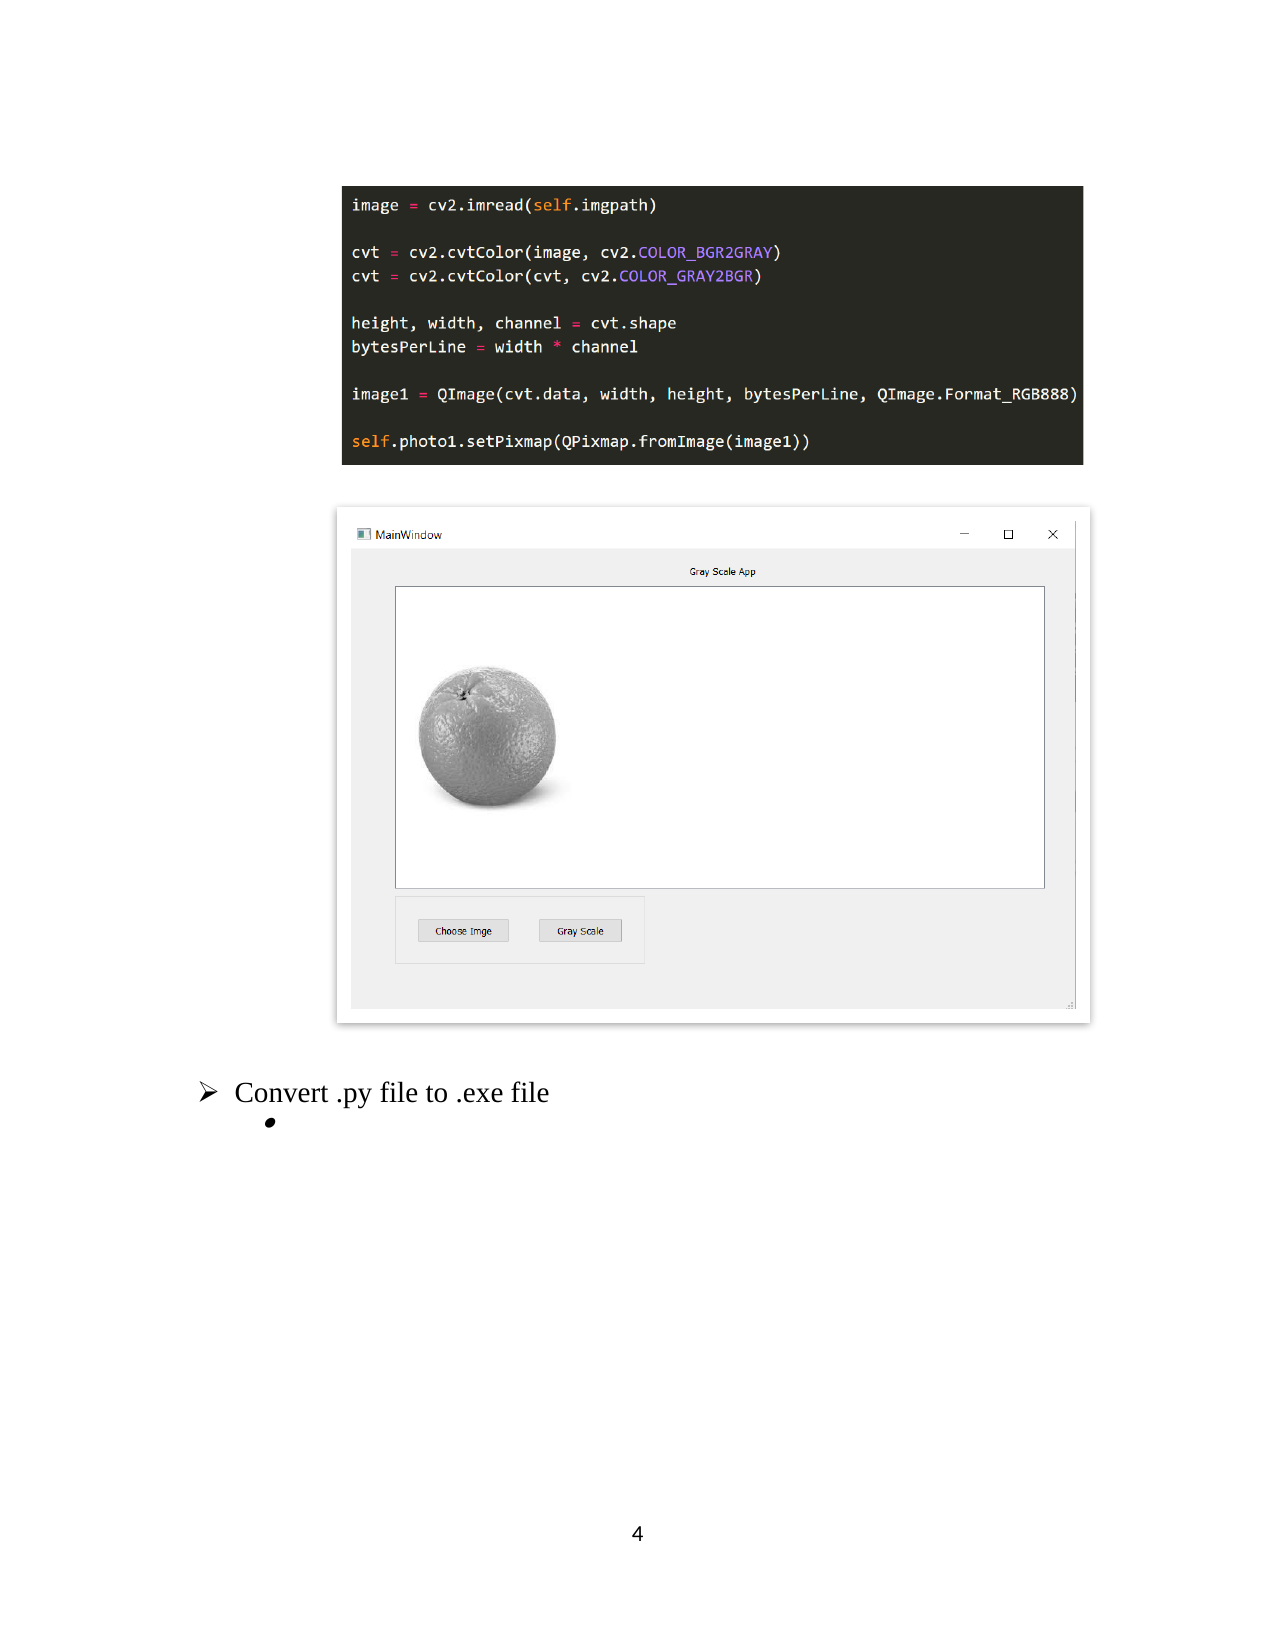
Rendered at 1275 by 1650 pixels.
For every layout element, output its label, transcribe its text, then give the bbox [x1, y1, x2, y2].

picture [341, 186, 1084, 465]
picture [351, 521, 1076, 1009]
list Convert .py file to .exe file [197, 1075, 1125, 1109]
